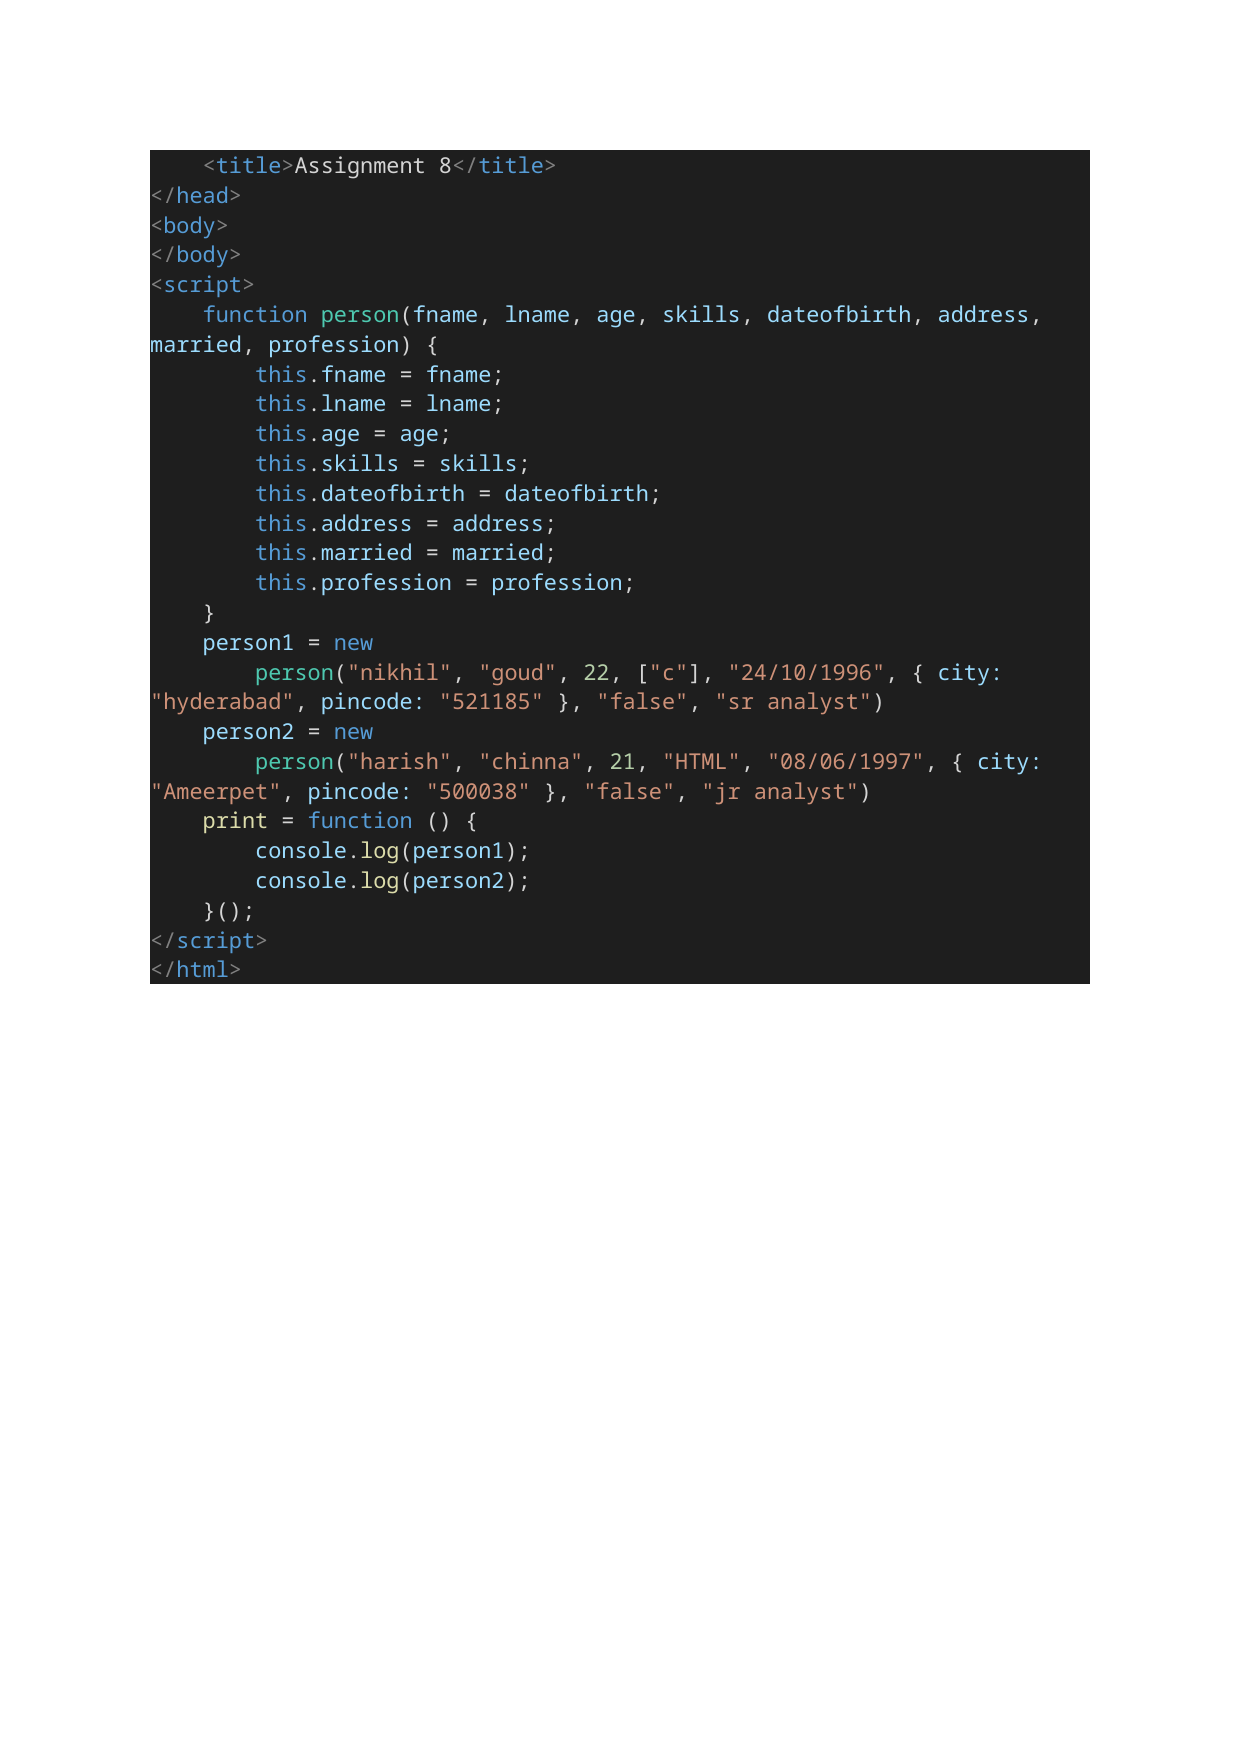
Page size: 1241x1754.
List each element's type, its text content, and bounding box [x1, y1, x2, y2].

text this.dateofbirth = dateofbirth; [150, 478, 1090, 507]
text person1 = new [150, 627, 1090, 656]
text person("harish", "chinna", 21, "HTML", "08/06/1997", { city: "Ameerpet", pincode: "500038" }, "false", "jr analyst") [150, 746, 1090, 805]
text person2 = new [150, 716, 1090, 746]
text this.address = address; [150, 507, 1090, 537]
text <title>Assignment 8</title> [150, 150, 1090, 180]
text this.lname = lname; [150, 388, 1090, 418]
text this.fname = fname; [150, 358, 1090, 388]
text person("nikhil", "goud", 22, ["c"], "24/10/1996", { city: "hyderabad", pincode: "521185" }, "false", "sr analyst") [150, 656, 1090, 716]
text <body> [150, 209, 1090, 239]
text this.profession = profession; [150, 567, 1090, 597]
text print = function () { [150, 805, 1090, 835]
text this.married = married; [150, 537, 1090, 567]
text } [150, 597, 1090, 627]
text <script> [150, 269, 1090, 299]
text console.log(person2); [150, 865, 1090, 895]
text function person(fname, lname, age, skills, dateofbirth, address, married, profession) { [150, 299, 1090, 358]
text </head> [150, 180, 1090, 209]
text </html> [150, 954, 1090, 984]
text }(); [150, 895, 1090, 924]
text </body> [150, 239, 1090, 269]
text this.skills = skills; [150, 448, 1090, 478]
text </script> [150, 924, 1090, 954]
text this.age = age; [150, 418, 1090, 448]
text console.log(person1); [150, 835, 1090, 865]
